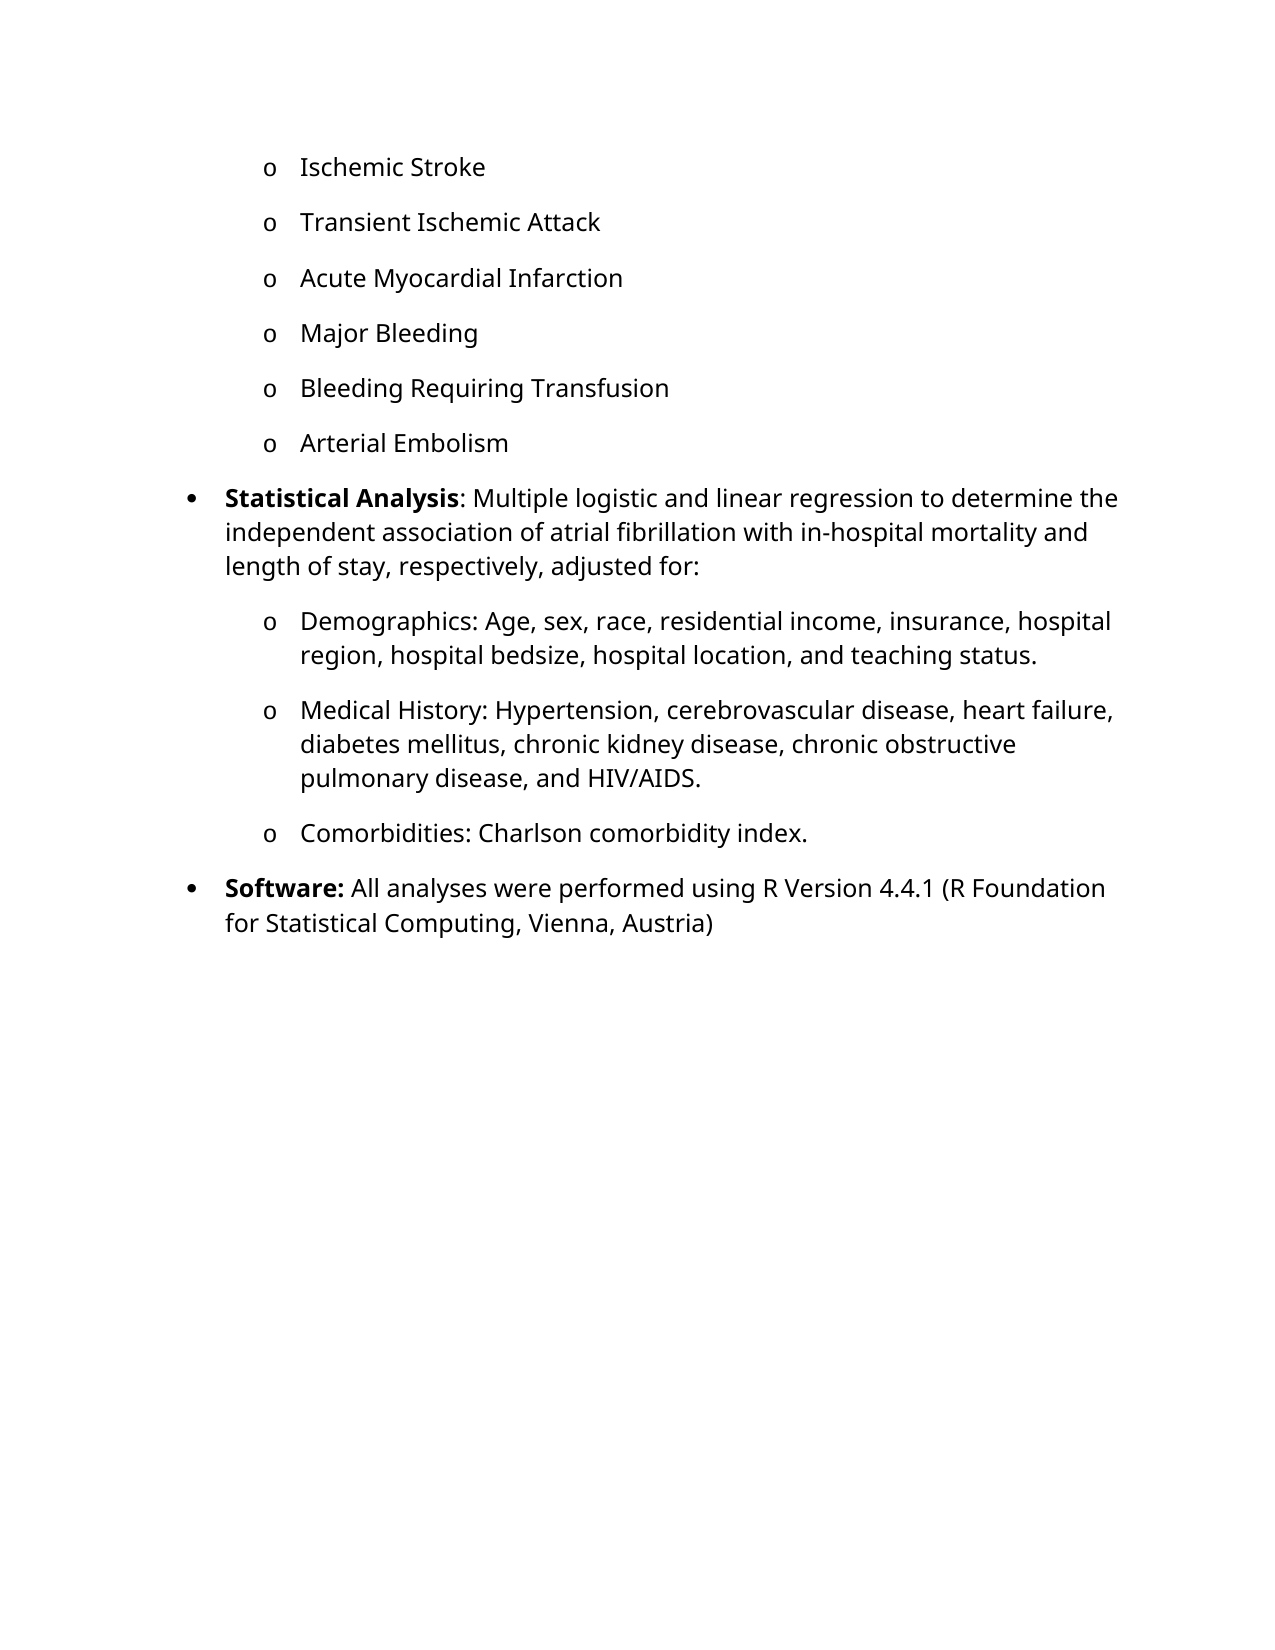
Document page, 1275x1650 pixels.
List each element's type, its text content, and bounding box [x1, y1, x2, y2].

list Statistical Analysis: Multiple logistic and linear regression to determine the independent association of atrial fibrillation with in-hospital mortality and length of stay, respectively, adjusted for: [187, 481, 1125, 583]
list Arterial Embolism [262, 426, 1125, 460]
list Transient Ischemic Attack [262, 205, 1125, 239]
list Bleeding Requiring Transfusion [262, 370, 1125, 405]
list Ischemic Stroke [262, 150, 1125, 184]
list Demographics: Age, sex, race, residential income, insurance, hospital region, hospital bedsize, hospital location, and teaching status. [262, 604, 1125, 672]
list Comorbidities: Charlson comorbidity index. [262, 816, 1125, 850]
list Major Bleeding [262, 315, 1125, 349]
list Medical History: Hypertension, cerebrovascular disease, heart failure, diabetes mellitus, chronic kidney disease, chronic obstructive pulmonary disease, and HIV/AIDS. [262, 693, 1125, 795]
list Acute Myocardial Infarction [262, 260, 1125, 294]
list Software: All analyses were performed using R Version 4.4.1 (R Foundation for Statistical Computing, Vienna, Austria) [187, 871, 1125, 939]
